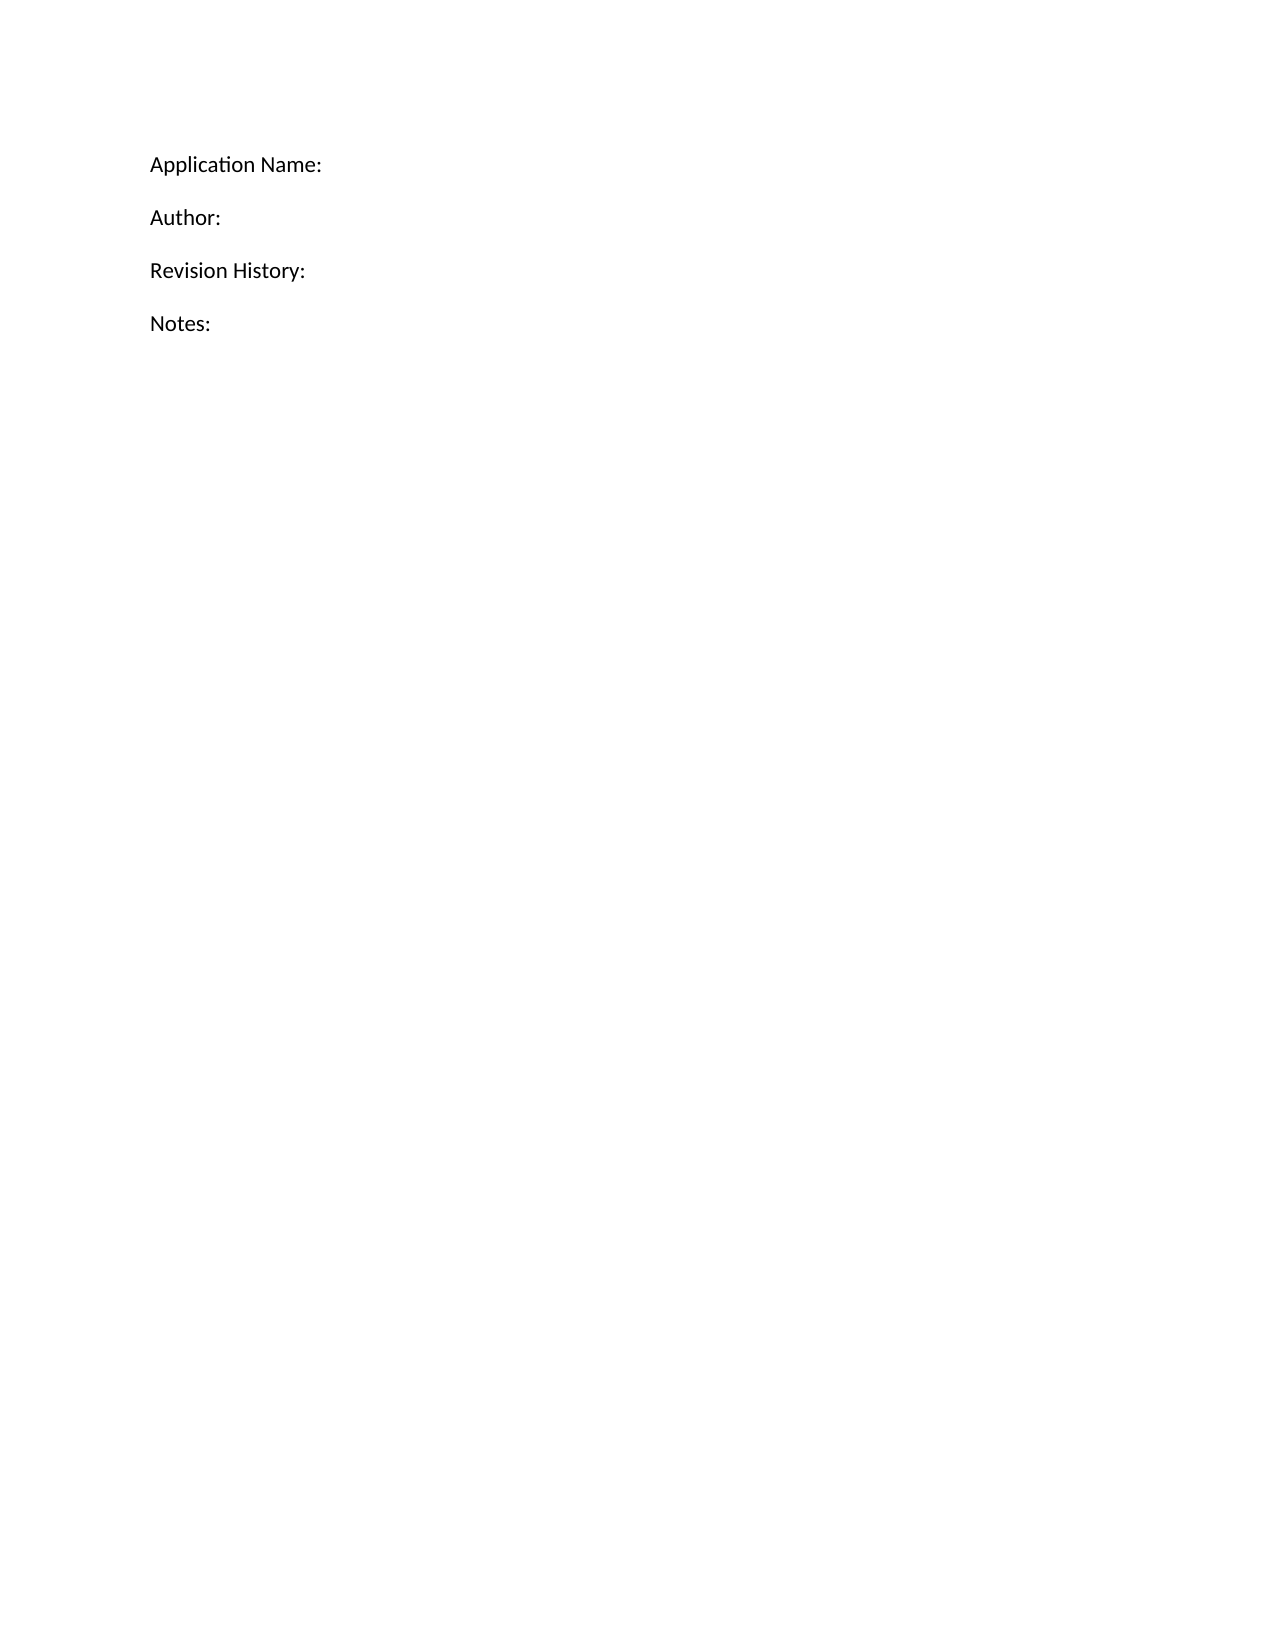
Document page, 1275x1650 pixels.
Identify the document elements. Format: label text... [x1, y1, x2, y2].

text Author: [150, 203, 1125, 231]
text Revision History: [150, 256, 1125, 284]
text Application Name: [150, 150, 1125, 178]
text Notes: [150, 309, 1125, 337]
